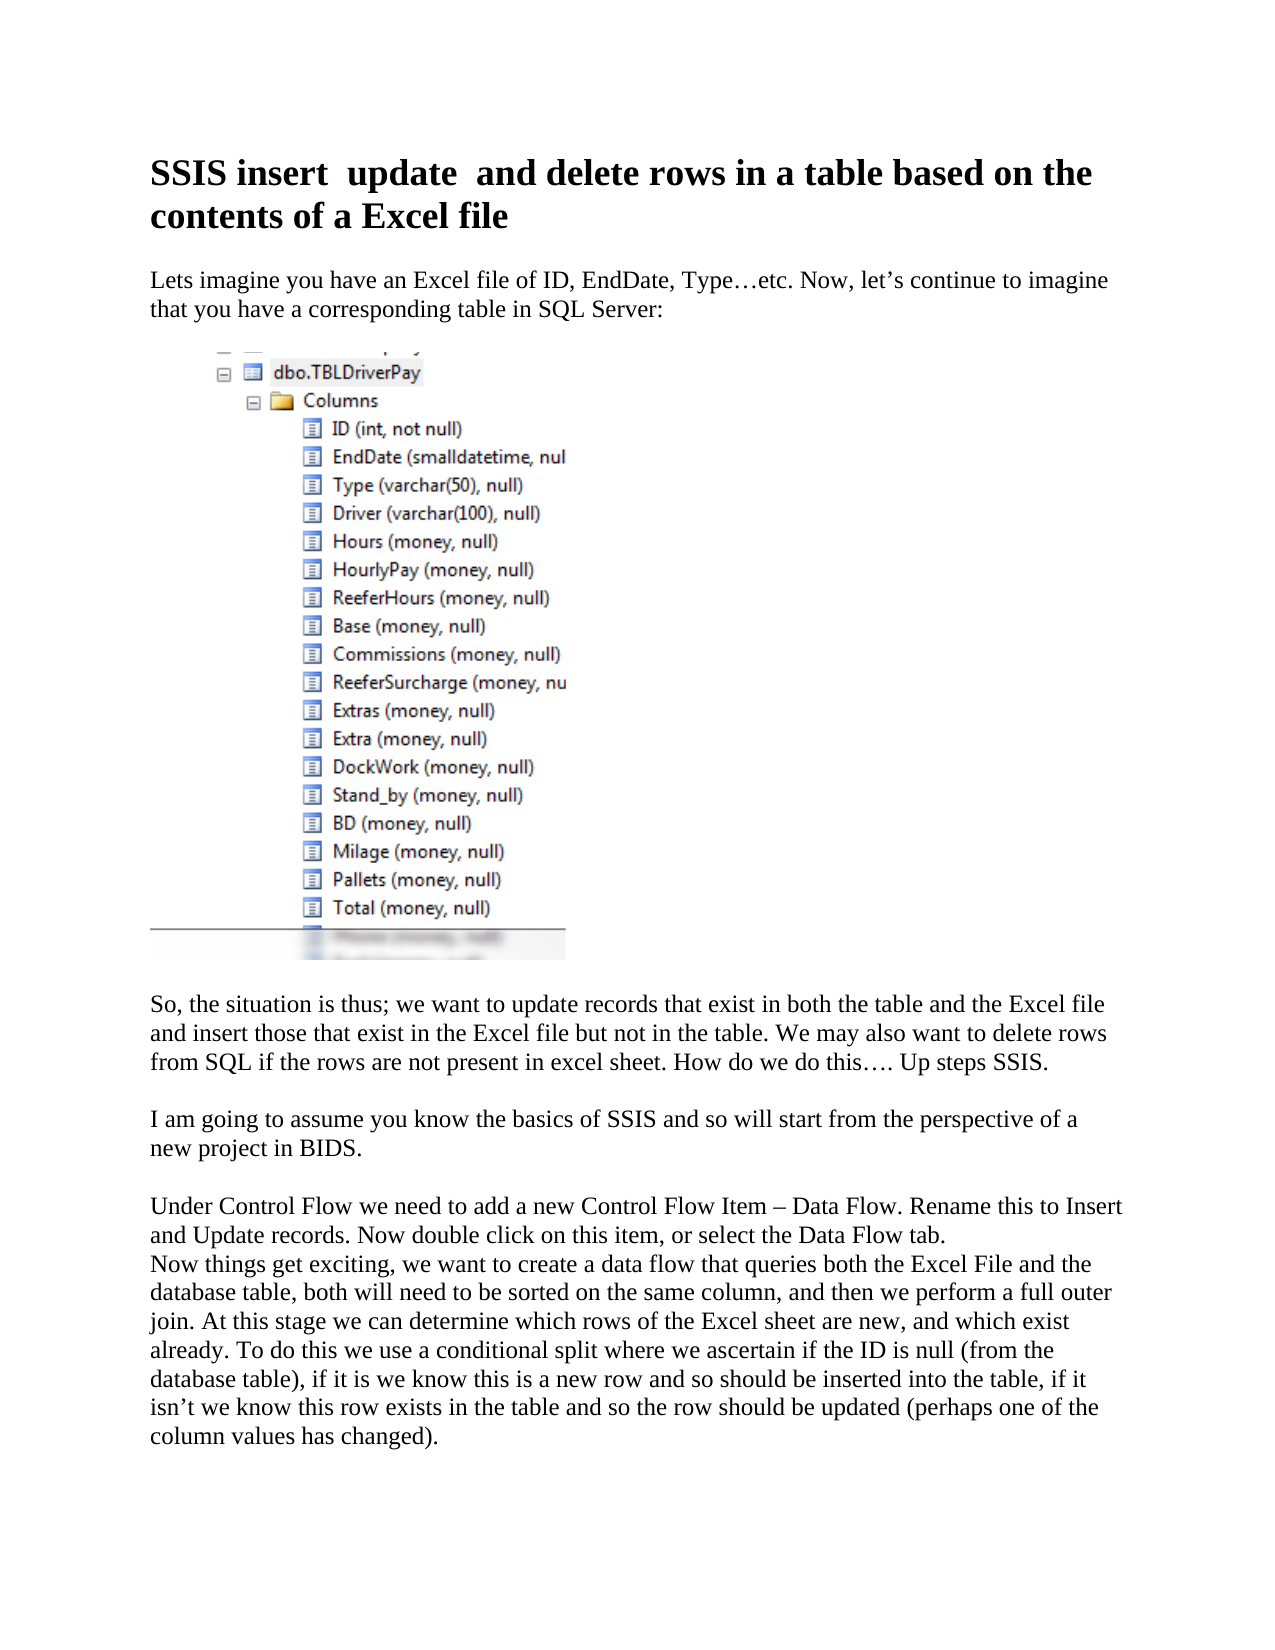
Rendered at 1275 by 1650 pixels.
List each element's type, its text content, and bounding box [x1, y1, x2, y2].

text I am going to assume you know the basics of SSIS and so will start from the perspective of a new project in BIDS. [150, 1104, 1125, 1162]
text Lets imagine you have an Excel file of ID, EndDate, Type…etc. Now, let’s continue to imagine that you have a corresponding table in SQL Server: [150, 265, 1125, 323]
picture [150, 352, 566, 960]
text Under Control Flow we need to add a new Control Flow Item – Data Flow. Rename this to Insert and Update records. Now double click on this item, or select the Data Flow tab. Now things get exciting, we want to create a data flow that queries both the Excel File and the database table, both will need to be sorted on the same column, and then we perform a full outer join. At this stage we can determine which rows of the Excel sheet are new, and which exist already. To do this we use a conditional split where we ascertain if the ID is null (from the database table), if it is we know this is a new row and so should be inserted into the table, if it isn’t we know this row exists in the table and so the row should be updated (perhaps one of the column values has changed). [150, 1191, 1125, 1450]
text So, the situation is thus; we want to update records that exist in both the table and the Excel file and insert those that exist in the Excel file but not in the table. We may also want to delete rows from SQL if the rows are not present in excel sheet. How do we do this…. Up steps SSIS. [150, 989, 1125, 1075]
text SSIS insert update and delete rows in a table based on the contents of a Excel file [150, 150, 1125, 236]
